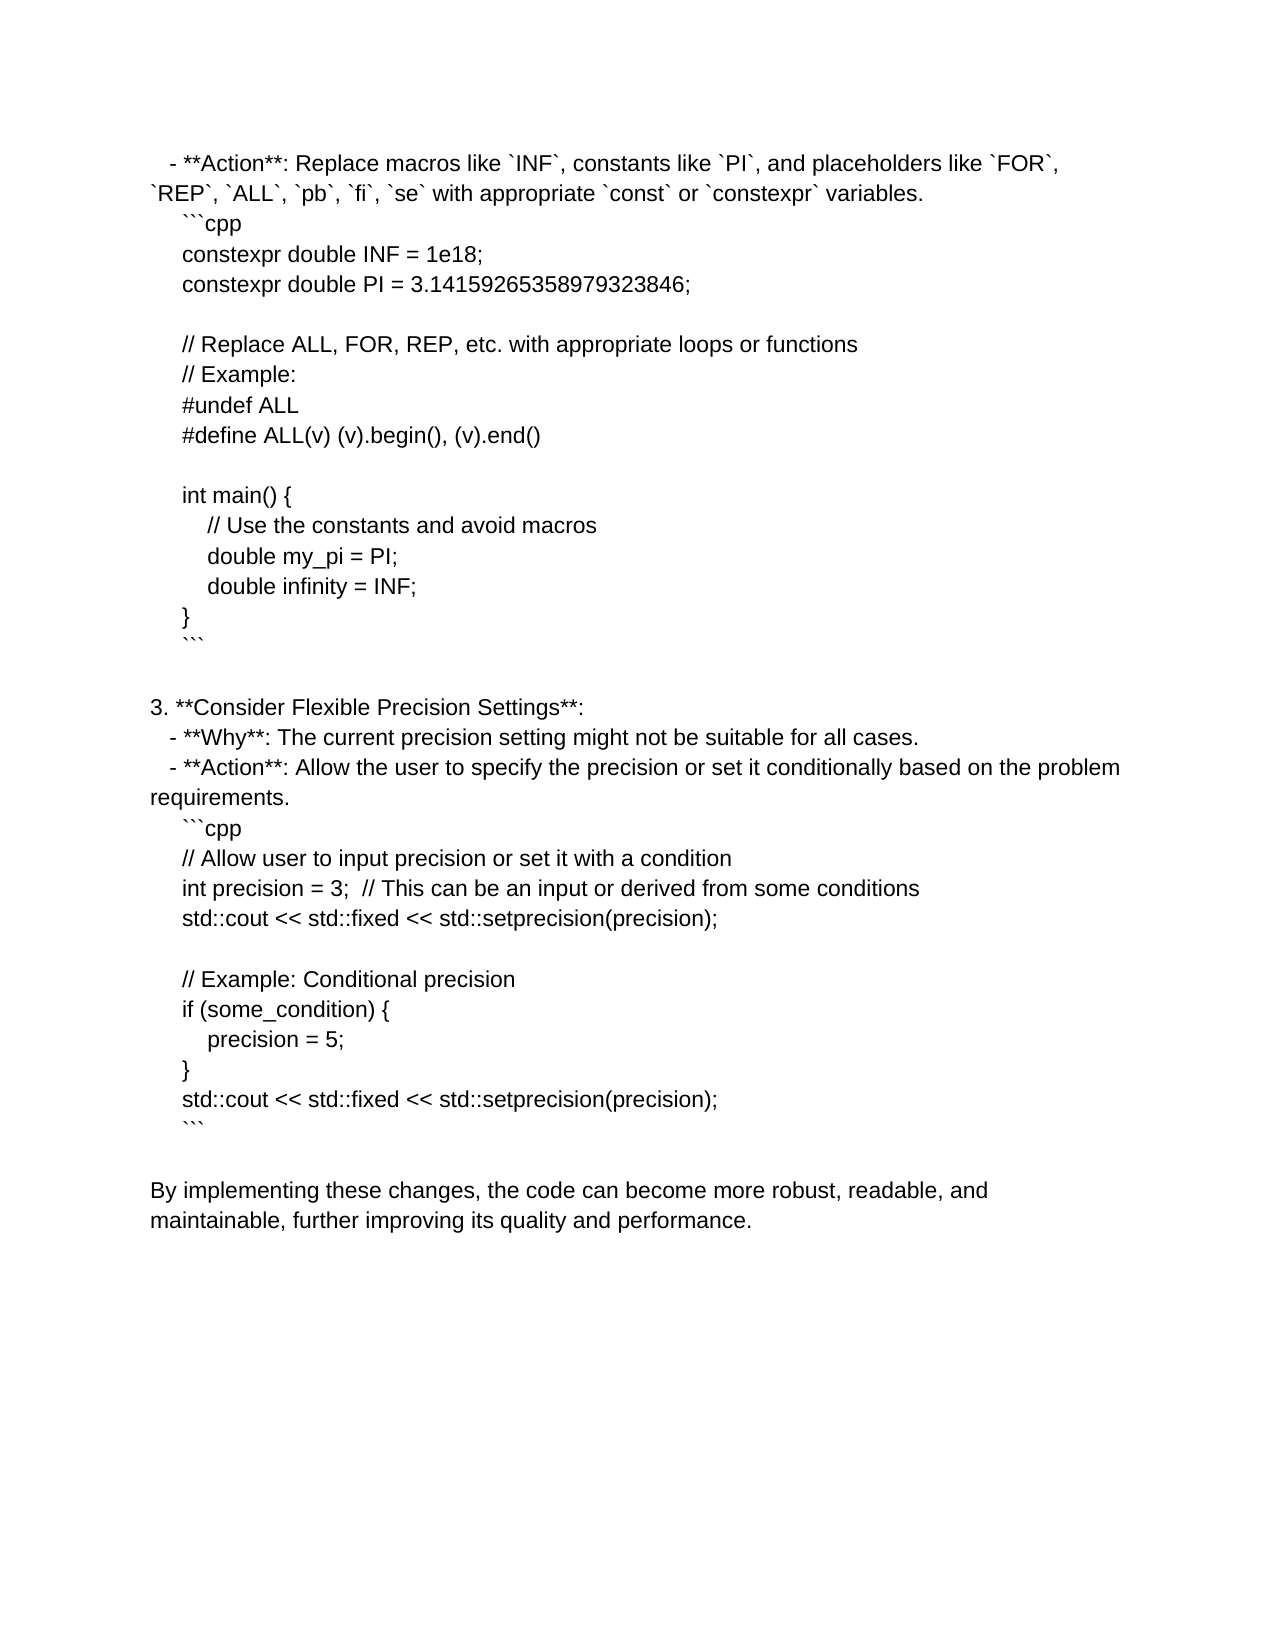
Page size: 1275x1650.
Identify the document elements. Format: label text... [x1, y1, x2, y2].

text ```cpp [150, 814, 1125, 841]
text // Use the constants and avoid macros [150, 512, 1125, 539]
text #define ALL(v) (v).begin(), (v).end() [150, 422, 1125, 448]
text } [150, 603, 1125, 629]
text By implementing these changes, the code can become more robust, readable, and maintainable, further improving its quality and performance. [150, 1177, 1125, 1234]
text constexpr double PI = 3.14159265358979323846; [150, 271, 1125, 297]
text double my_pi = PI; [150, 543, 1125, 569]
text - **Why**: The current precision setting might not be suitable for all cases. [150, 724, 1125, 750]
text constexpr double INF = 1e18; [150, 241, 1125, 267]
text ```cpp [150, 210, 1125, 237]
text std::cout << std::fixed << std::setprecision(precision); [150, 1086, 1125, 1113]
text int precision = 3; // This can be an input or derived from some conditions [150, 875, 1125, 901]
text #undef ALL [150, 392, 1125, 418]
text 3. **Consider Flexible Precision Settings**: [150, 694, 1125, 720]
text ``` [150, 1117, 1125, 1143]
text precision = 5; [150, 1026, 1125, 1052]
text - **Action**: Allow the user to specify the precision or set it conditionally based on the problem requirements. [150, 754, 1125, 811]
text // Replace ALL, FOR, REP, etc. with appropriate loops or functions [150, 331, 1125, 358]
text if (some_condition) { [150, 996, 1125, 1022]
text // Example: Conditional precision [150, 966, 1125, 992]
text // Example: [150, 361, 1125, 388]
text // Allow user to input precision or set it with a condition [150, 845, 1125, 871]
text double infinity = INF; [150, 573, 1125, 599]
text int main() { [150, 482, 1125, 509]
text ``` [150, 633, 1125, 660]
text std::cout << std::fixed << std::setprecision(precision); [150, 905, 1125, 932]
text } [150, 1056, 1125, 1083]
text - **Action**: Replace macros like `INF`, constants like `PI`, and placeholders like `FOR`, `REP`, `ALL`, `pb`, `fi`, `se` with appropriate `const` or `constexpr` variables. [150, 150, 1125, 207]
